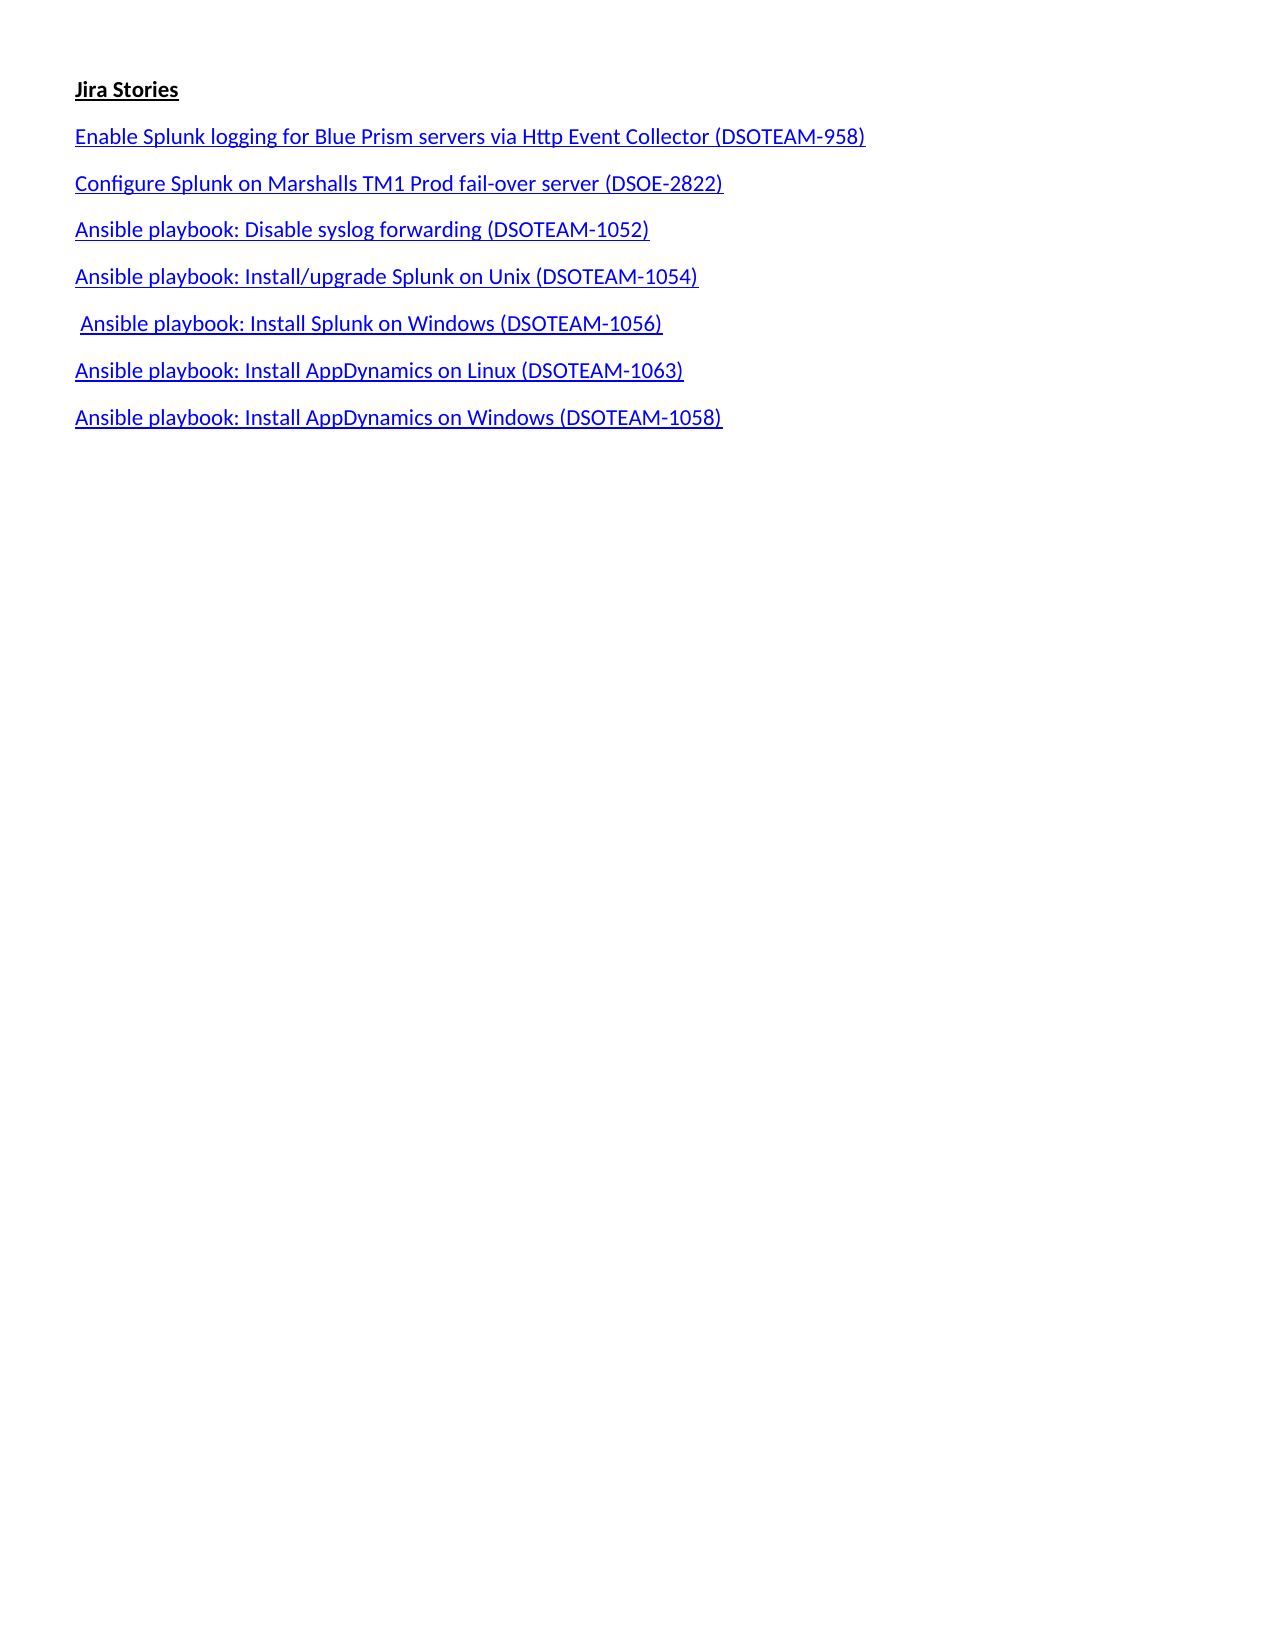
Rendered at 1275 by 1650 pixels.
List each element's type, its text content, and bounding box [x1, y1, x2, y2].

text Ansible playbook: Install AppDynamics on Windows (DSOTEAM-1058) [75, 403, 1200, 431]
text Ansible playbook: Install AppDynamics on Linux (DSOTEAM-1063) [75, 356, 1200, 384]
text Configure Splunk on Marshalls TM1 Prod fail-over server (DSOE-2822) [75, 169, 1200, 197]
text Ansible playbook: Disable syslog forwarding (DSOTEAM-1052) [75, 216, 1200, 244]
text Jira Stories [75, 75, 1200, 103]
text Ansible playbook: Install Splunk on Windows (DSOTEAM-1056) [75, 309, 1200, 337]
text Enable Splunk logging for Blue Prism servers via Http Event Collector (DSOTEAM-958) [75, 122, 1200, 150]
text Ansible playbook: Install/upgrade Splunk on Unix (DSOTEAM-1054) [75, 262, 1200, 291]
